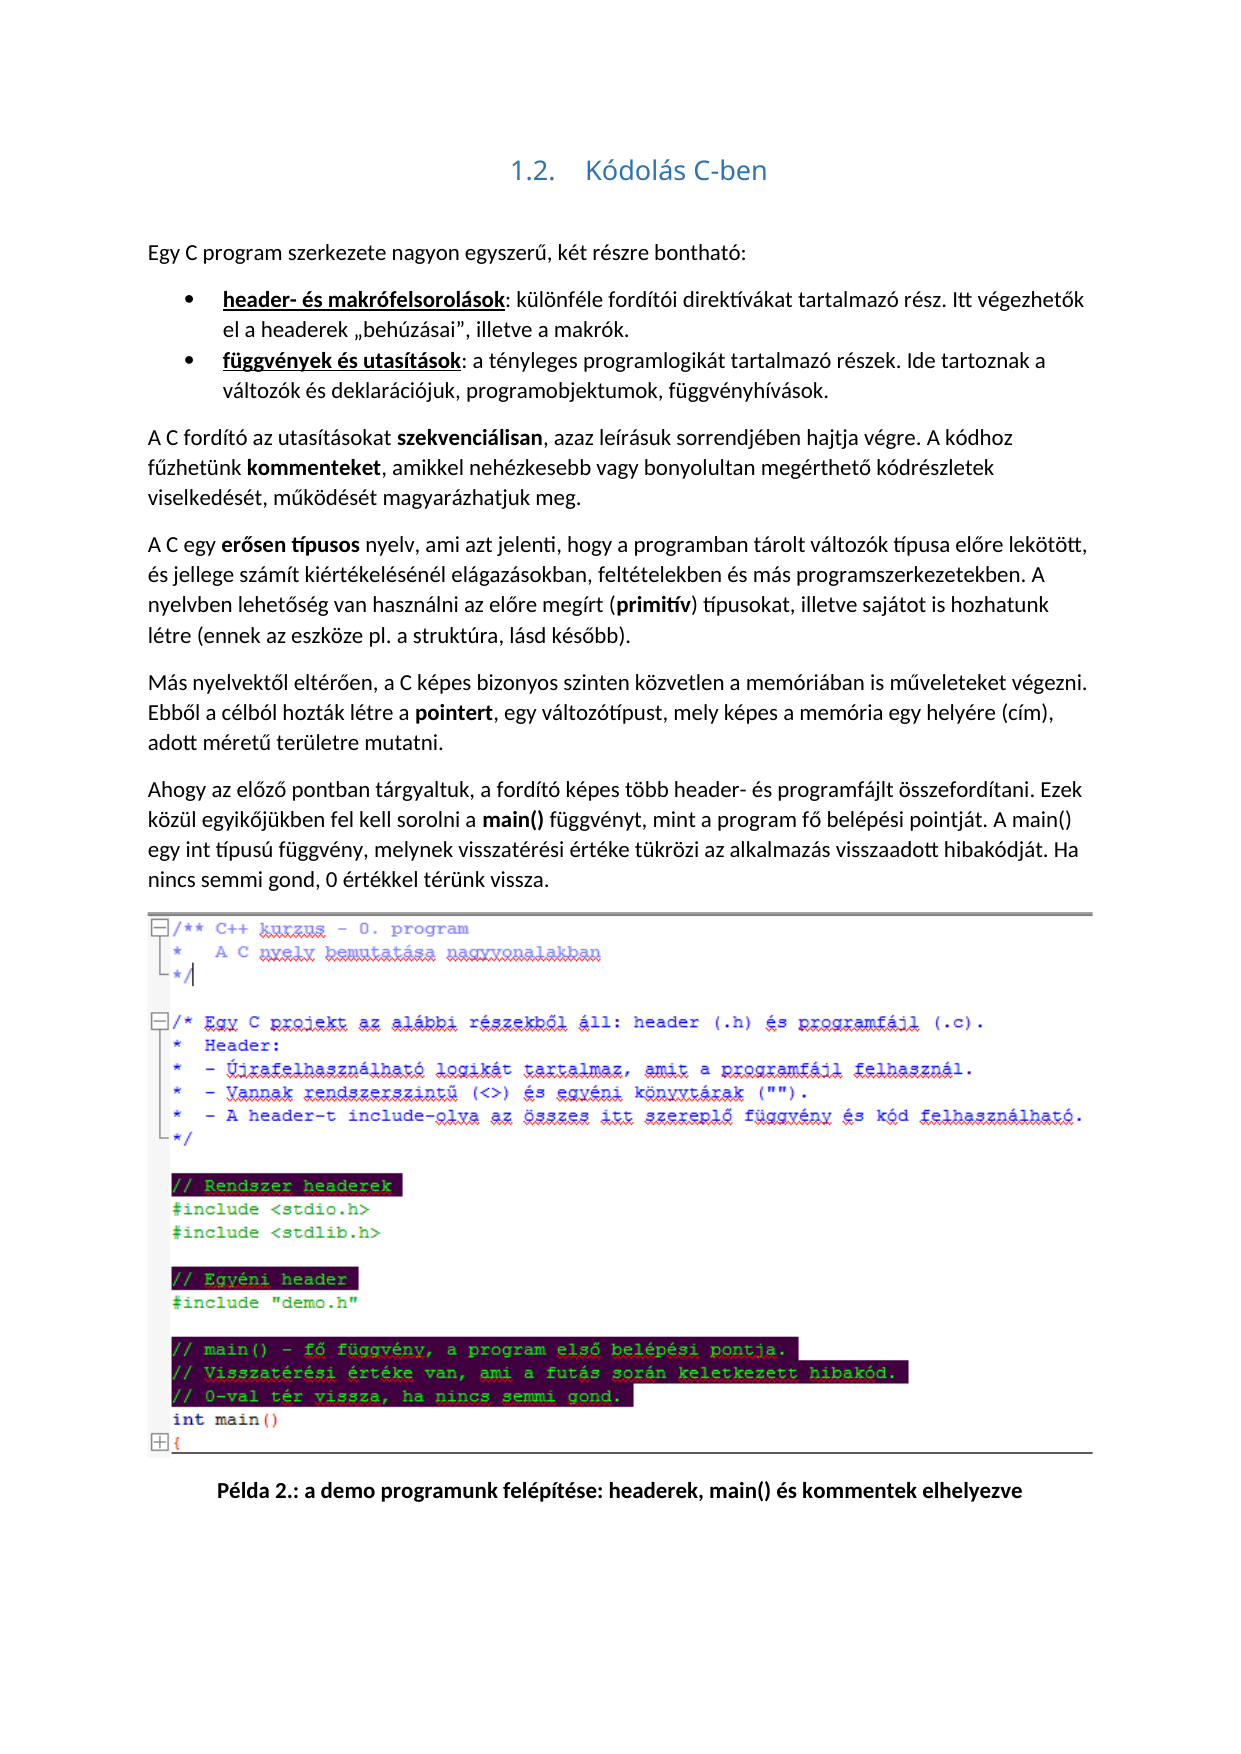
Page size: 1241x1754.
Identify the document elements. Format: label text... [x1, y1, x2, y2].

text A C egy erősen típusos nyelv, ami azt jelenti, hogy a programban tárolt változók típusa előre lekötött, és jellege számít kiértékelésénél elágazásokban, feltételekben és más programszerkezetekben. A nyelvben lehetőség van használni az előre megírt (primitív) típusokat, illetve sajátot is hozhatunk létre (ennek az eszköze pl. a struktúra, lásd később). [148, 530, 1093, 649]
text Ahogy az előző pontban tárgyaltuk, a fordító képes több header- és programfájlt összefordítani. Ezek közül egyikőjükben fel kell sorolni a main() függvényt, mint a program fő belépési pointját. A main() egy int típusú függvény, melynek visszatérési értéke tükrözi az alkalmazás visszaadott hibakódját. Ha nincs semmi gond, 0 értékkel térünk vissza. [148, 775, 1093, 893]
text Egy C program szerkezete nagyon egyszerű, két részre bontható: [148, 238, 1093, 266]
text A C fordító az utasításokat szekvenciálisan, azaz leírásuk sorrendjében hajtja végre. A kódhoz fűzhetünk kommenteket, amikkel nehézkesebb vagy bonyolultan megérthető kódrészletek viselkedését, működését magyarázhatjuk meg. [148, 423, 1093, 511]
subtitle Kódolás C-ben [185, 152, 1093, 189]
text Más nyelvektől eltérően, a C képes bizonyos szinten közvetlen a memóriában is műveleteket végezni. Ebből a célból hozták létre a pointert, egy változótípust, mely képes a memória egy helyére (cím), adott méretű területre mutatni. [148, 668, 1093, 756]
picture [147, 912, 1093, 1458]
list függvények és utasítások: a tényleges programlogikát tartalmazó részek. Ide tartoznak a változók és deklarációjuk, programobjektumok, függvényhívások. [185, 346, 1093, 404]
text Példa 2.: a demo programunk felépítése: headerek, main() és kommentek elhelyezve [148, 1477, 1093, 1504]
list header- és makrófelsorolások: különféle fordítói direktívákat tartalmazó rész. Itt végezhetők el a headerek „behúzásai”, illetve a makrók. [185, 285, 1093, 343]
